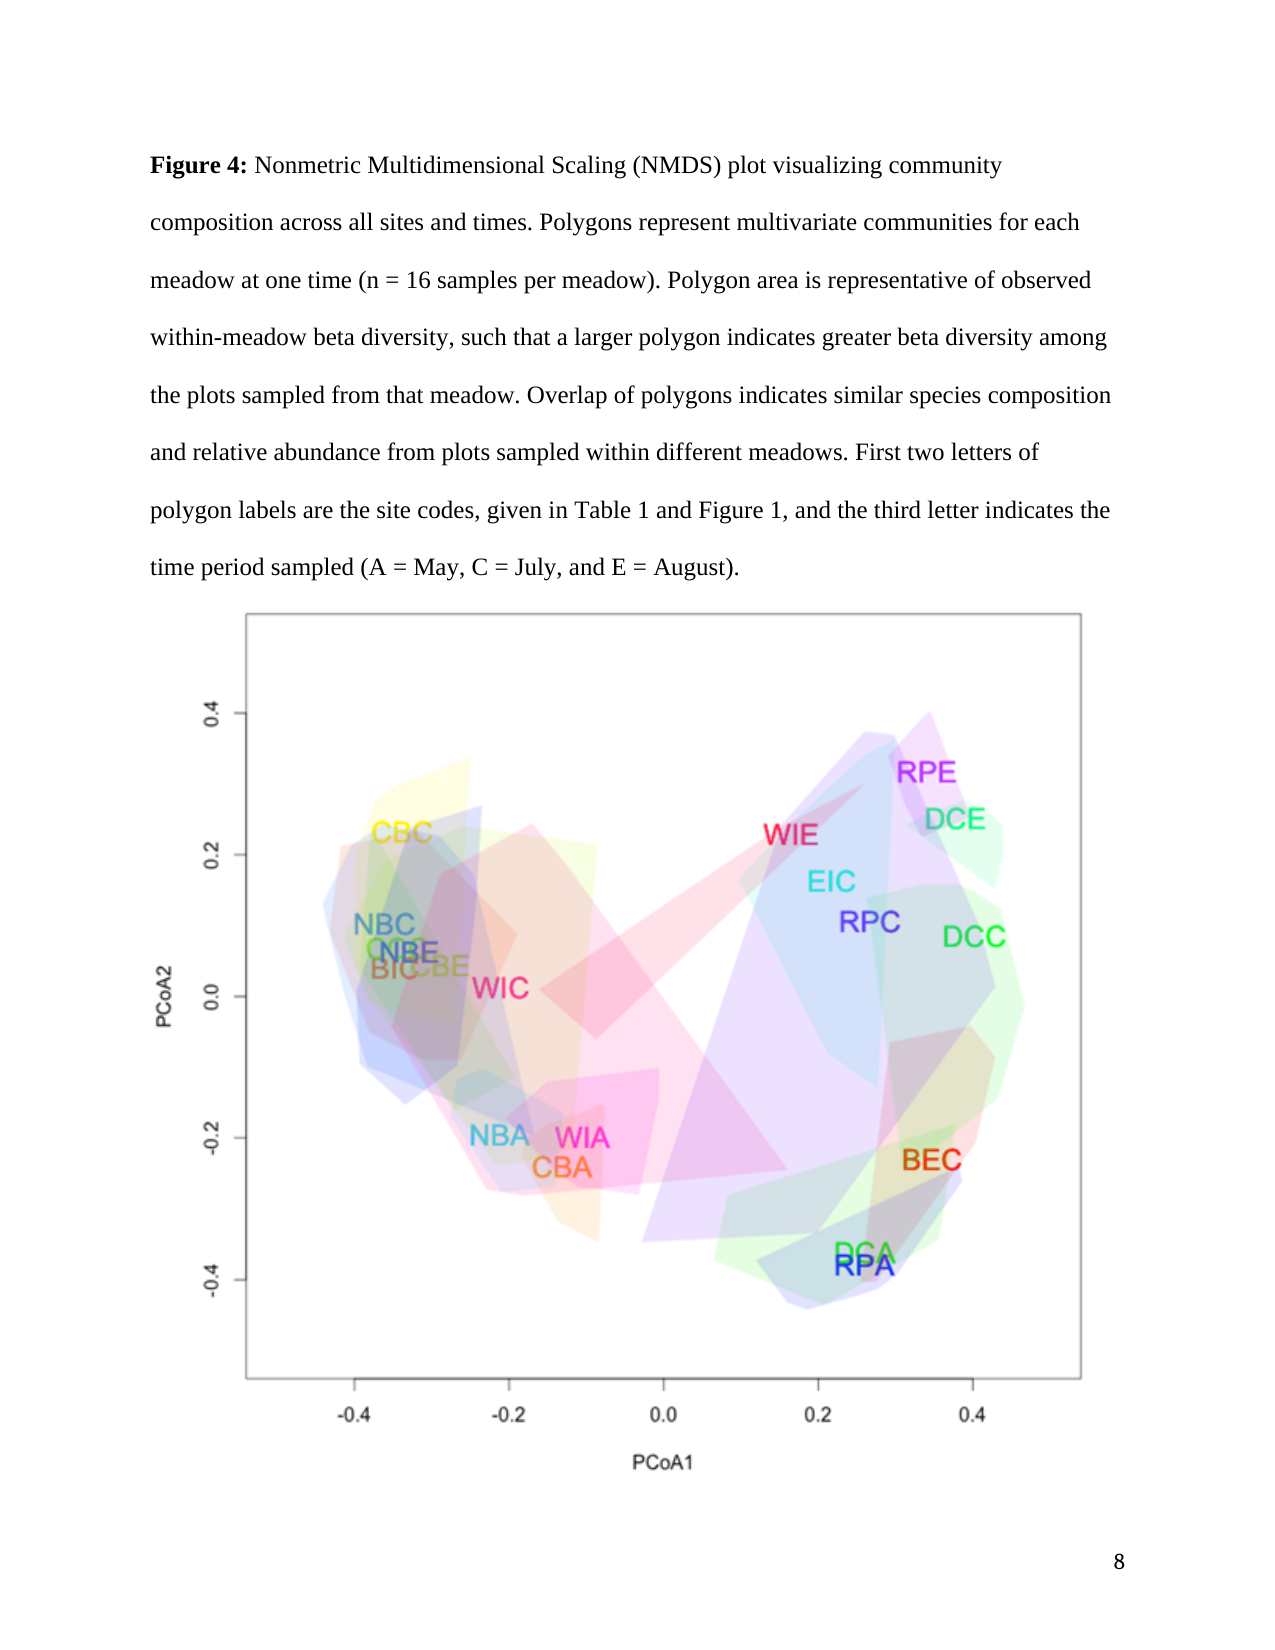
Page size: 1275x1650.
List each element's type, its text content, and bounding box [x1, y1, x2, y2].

picture [150, 607, 1100, 1496]
